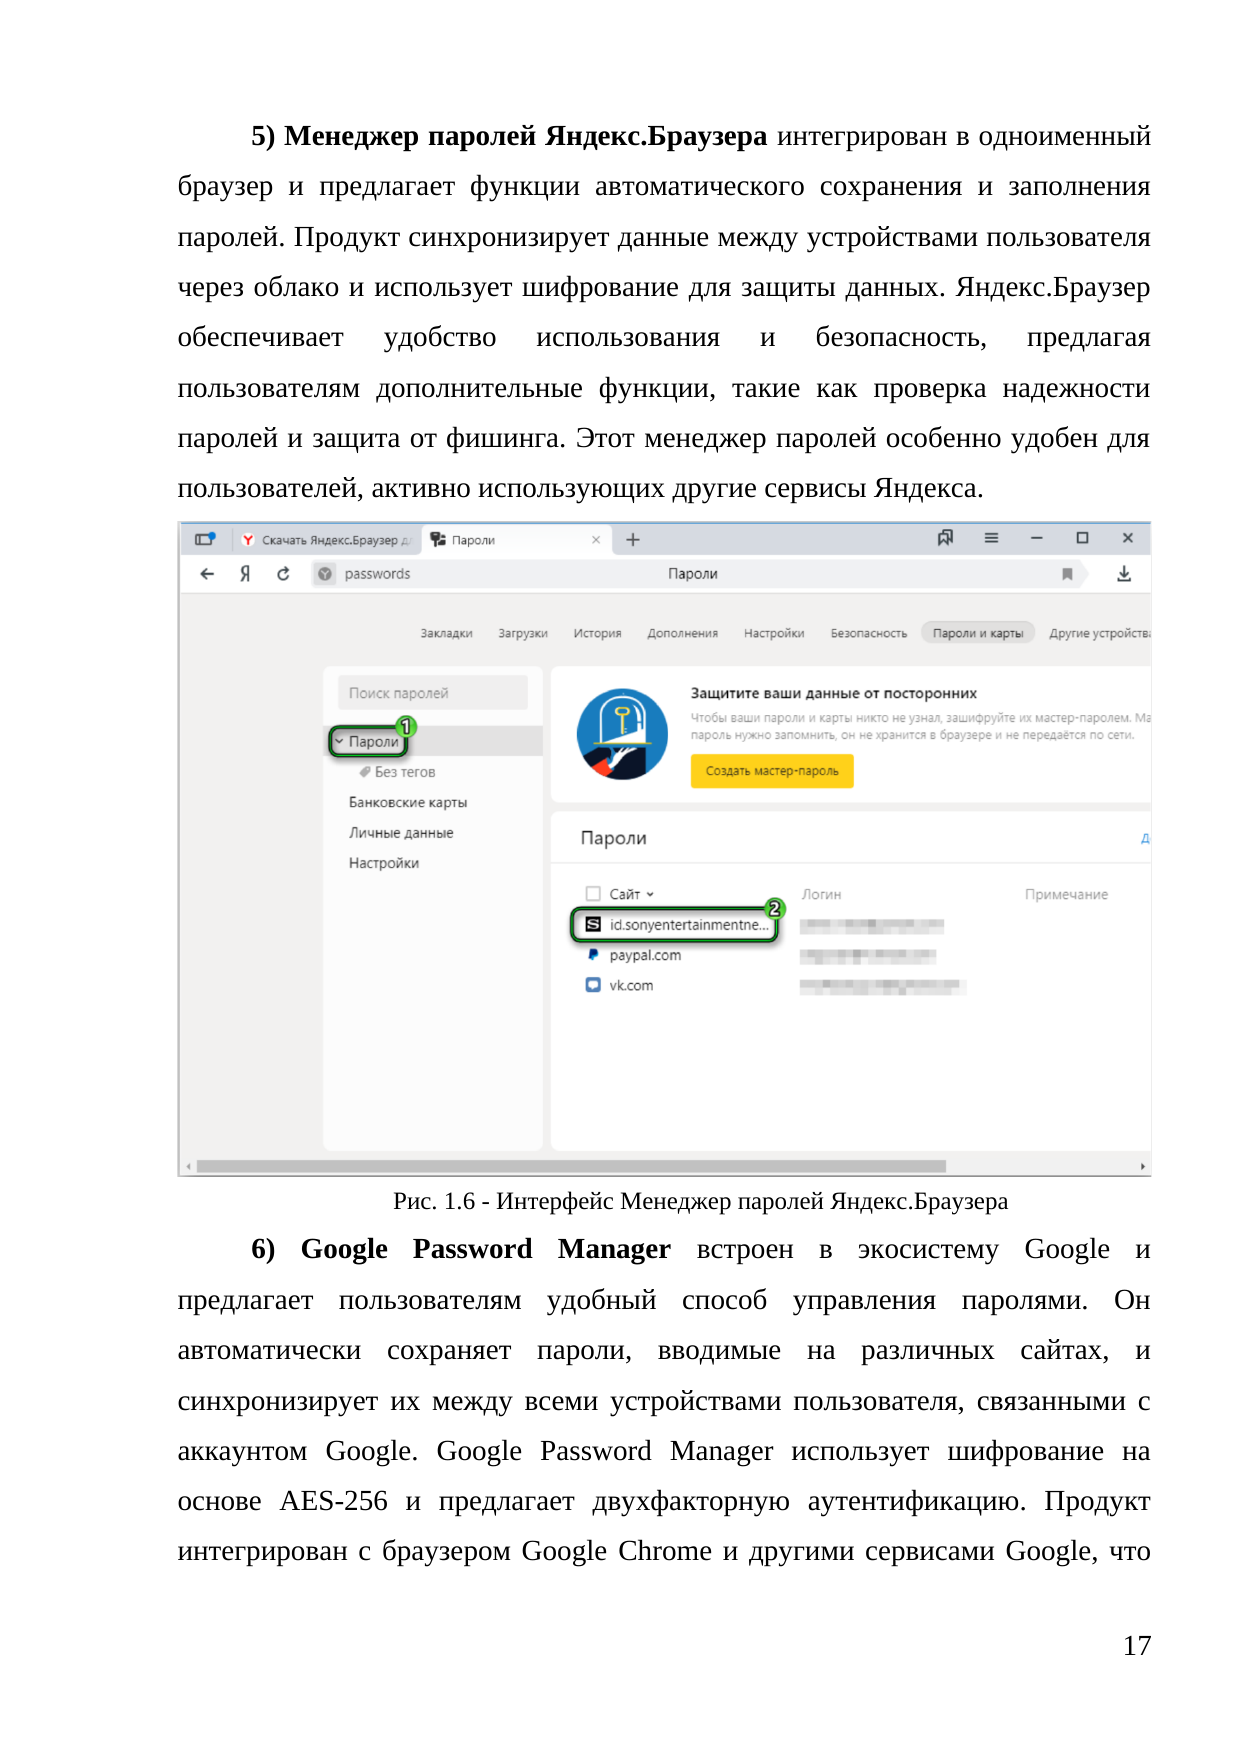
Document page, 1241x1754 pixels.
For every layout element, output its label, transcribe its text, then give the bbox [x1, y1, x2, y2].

picture [177, 521, 1152, 1177]
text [177, 1177, 1152, 1567]
text 5) Менеджер паролей Яндекс.Браузера интегрирован в одноименный браузер и предлагает функции автоматического сохранения и заполнения паролей. Продукт синхронизирует данные между устройствами пользователя через облако и использует шифрование для защиты данных. Яндекс.Браузер обеспечивает удобство использования и безопасность, предлагая пользователям дополнительные функции, такие как проверка надежности паролей и защита от фишинга. Этот менеджер паролей особенно удобен для пользователей, активно использующих другие сервисы Яндекса. [177, 118, 1152, 504]
